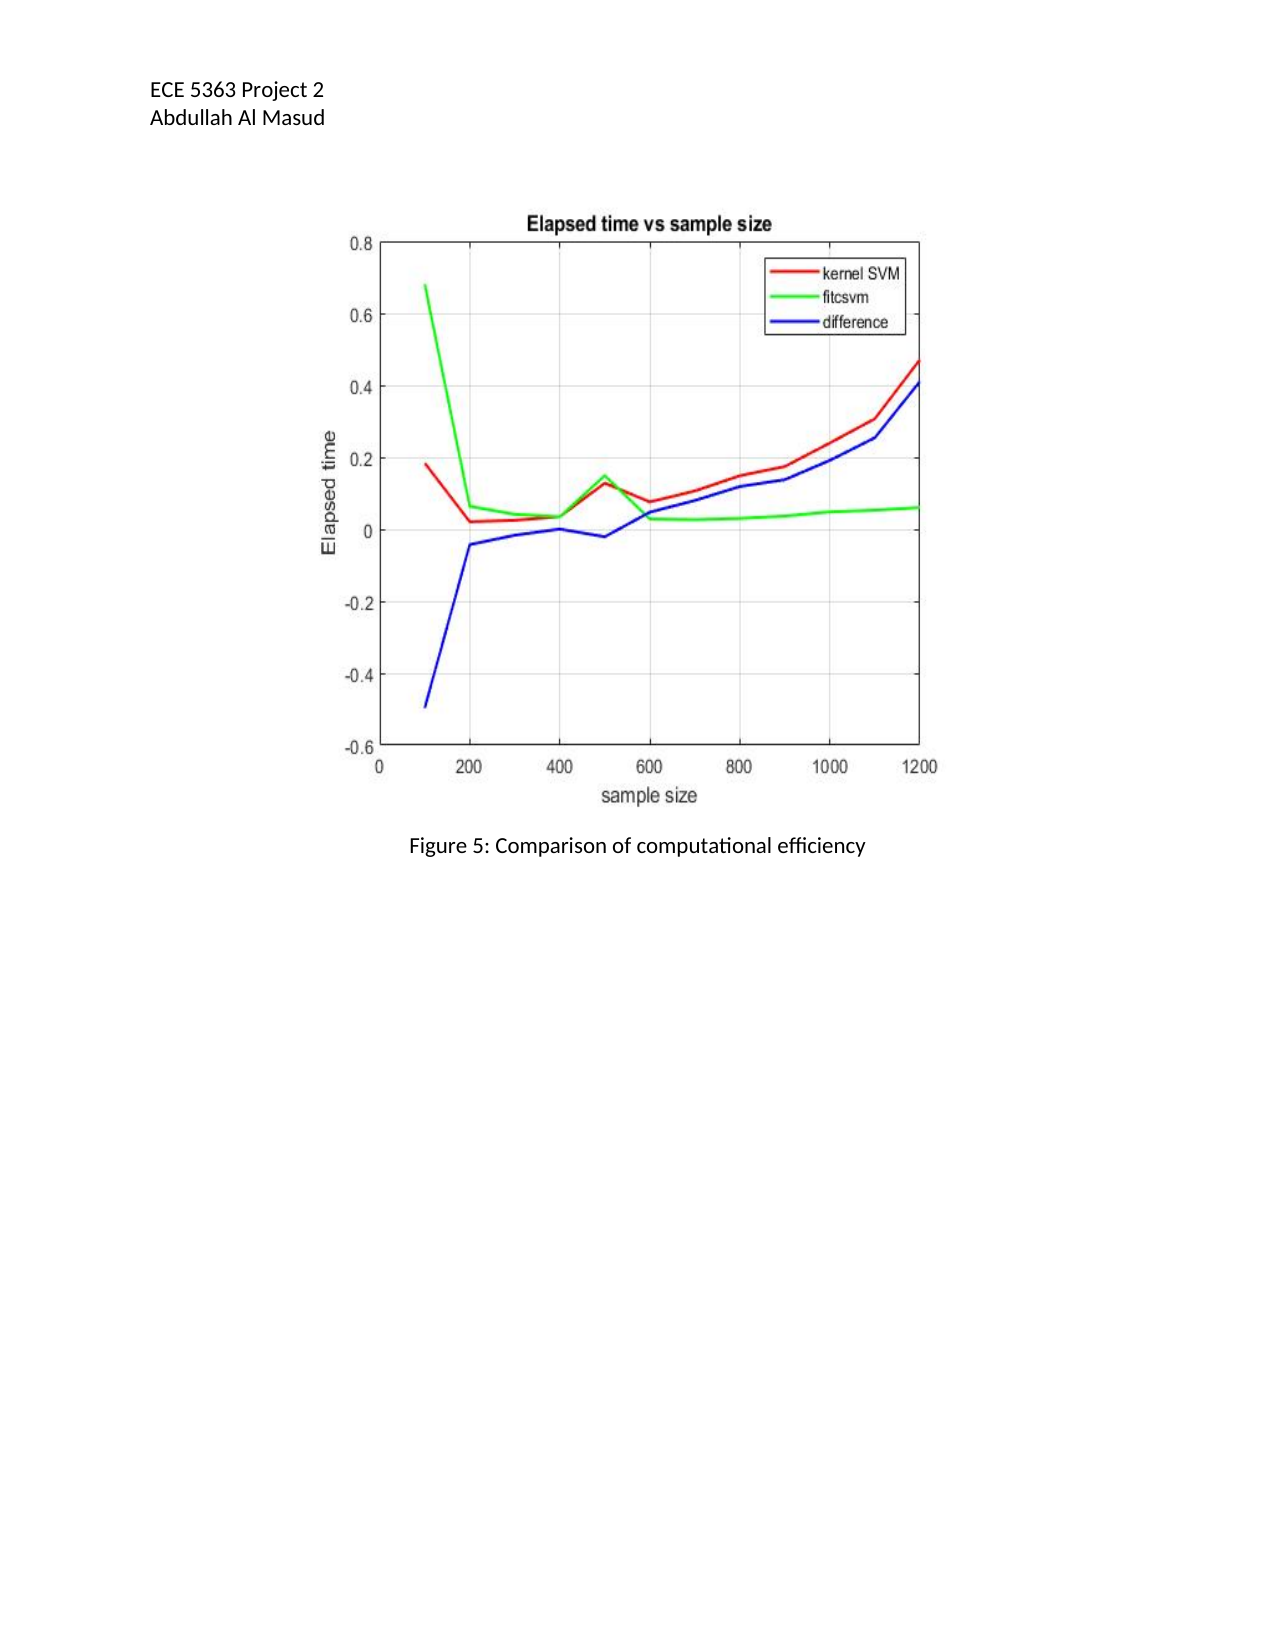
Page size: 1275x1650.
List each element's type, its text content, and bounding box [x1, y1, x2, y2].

picture [289, 196, 986, 813]
text Figure 5: Comparison of computational efficiency [150, 831, 1125, 859]
